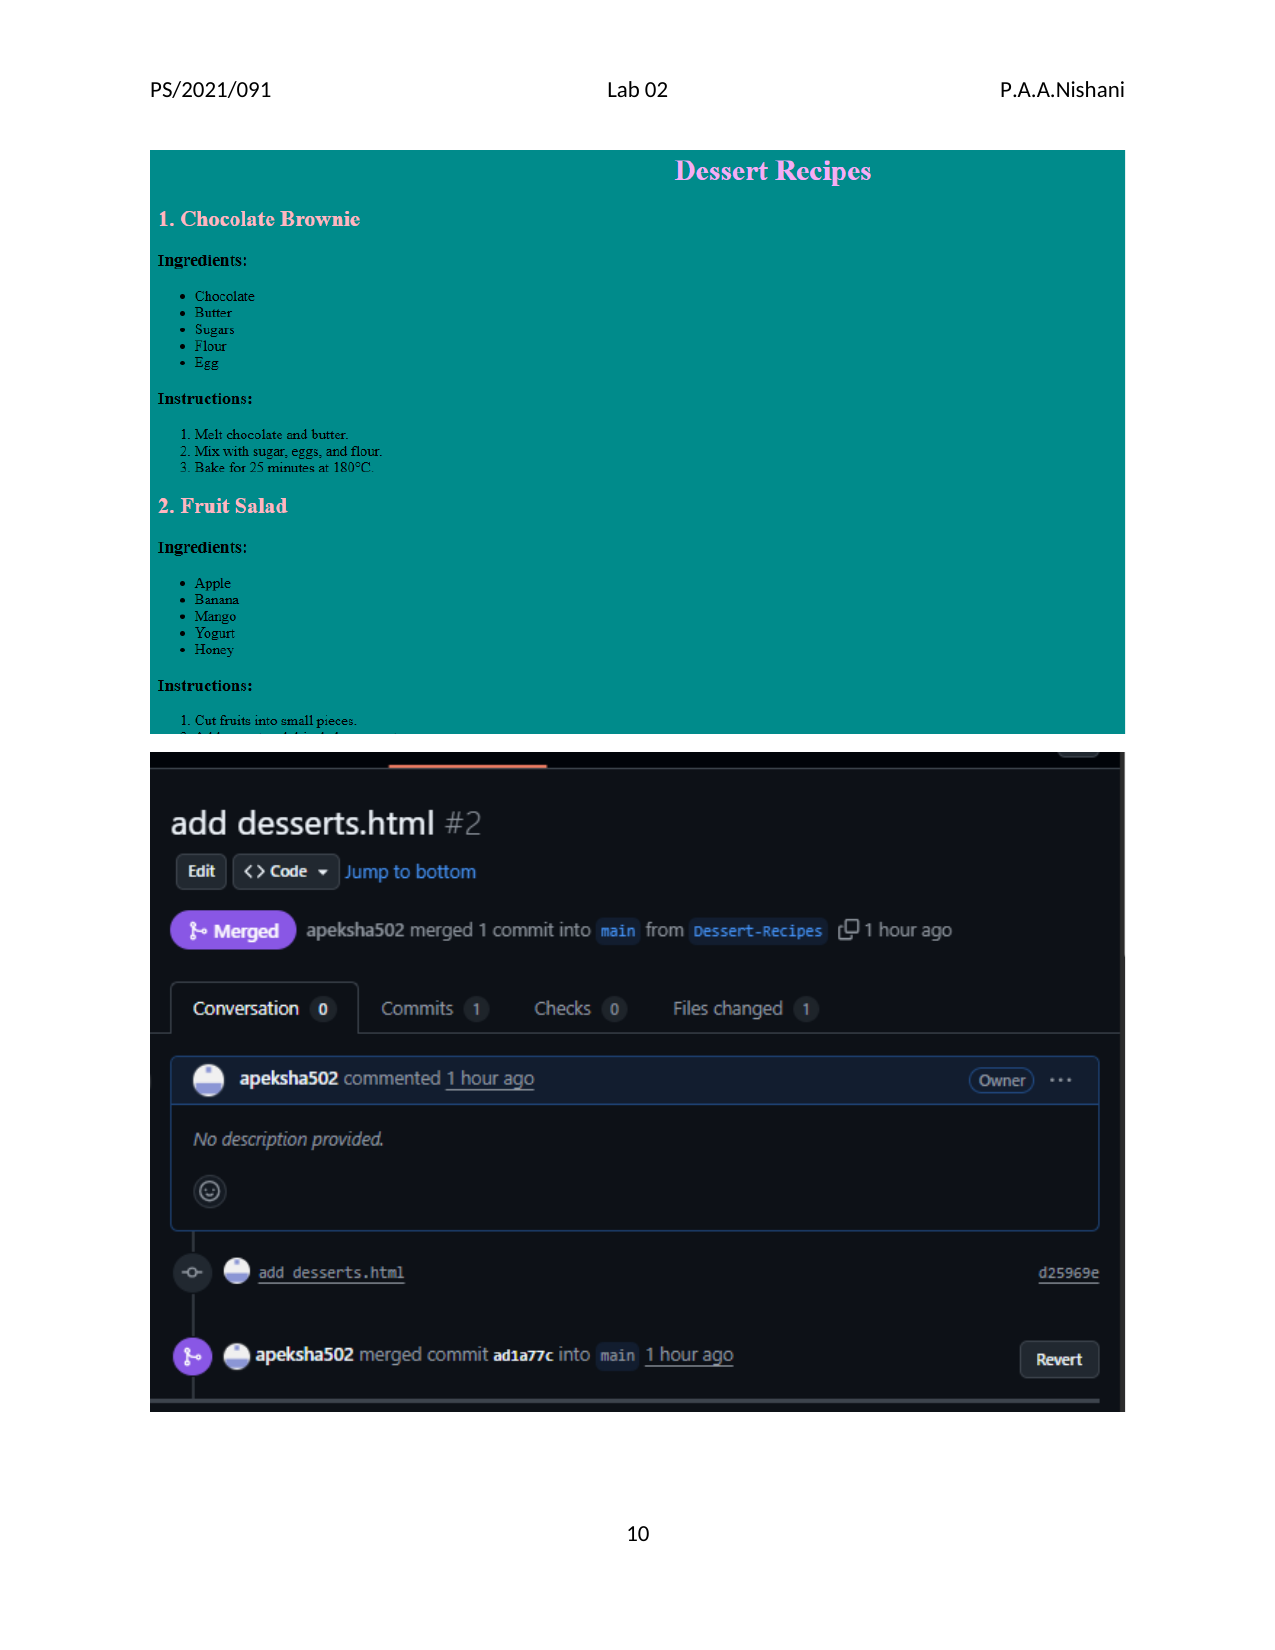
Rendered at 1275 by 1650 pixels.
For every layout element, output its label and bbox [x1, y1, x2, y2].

picture [150, 150, 1125, 734]
picture [150, 752, 1125, 1412]
